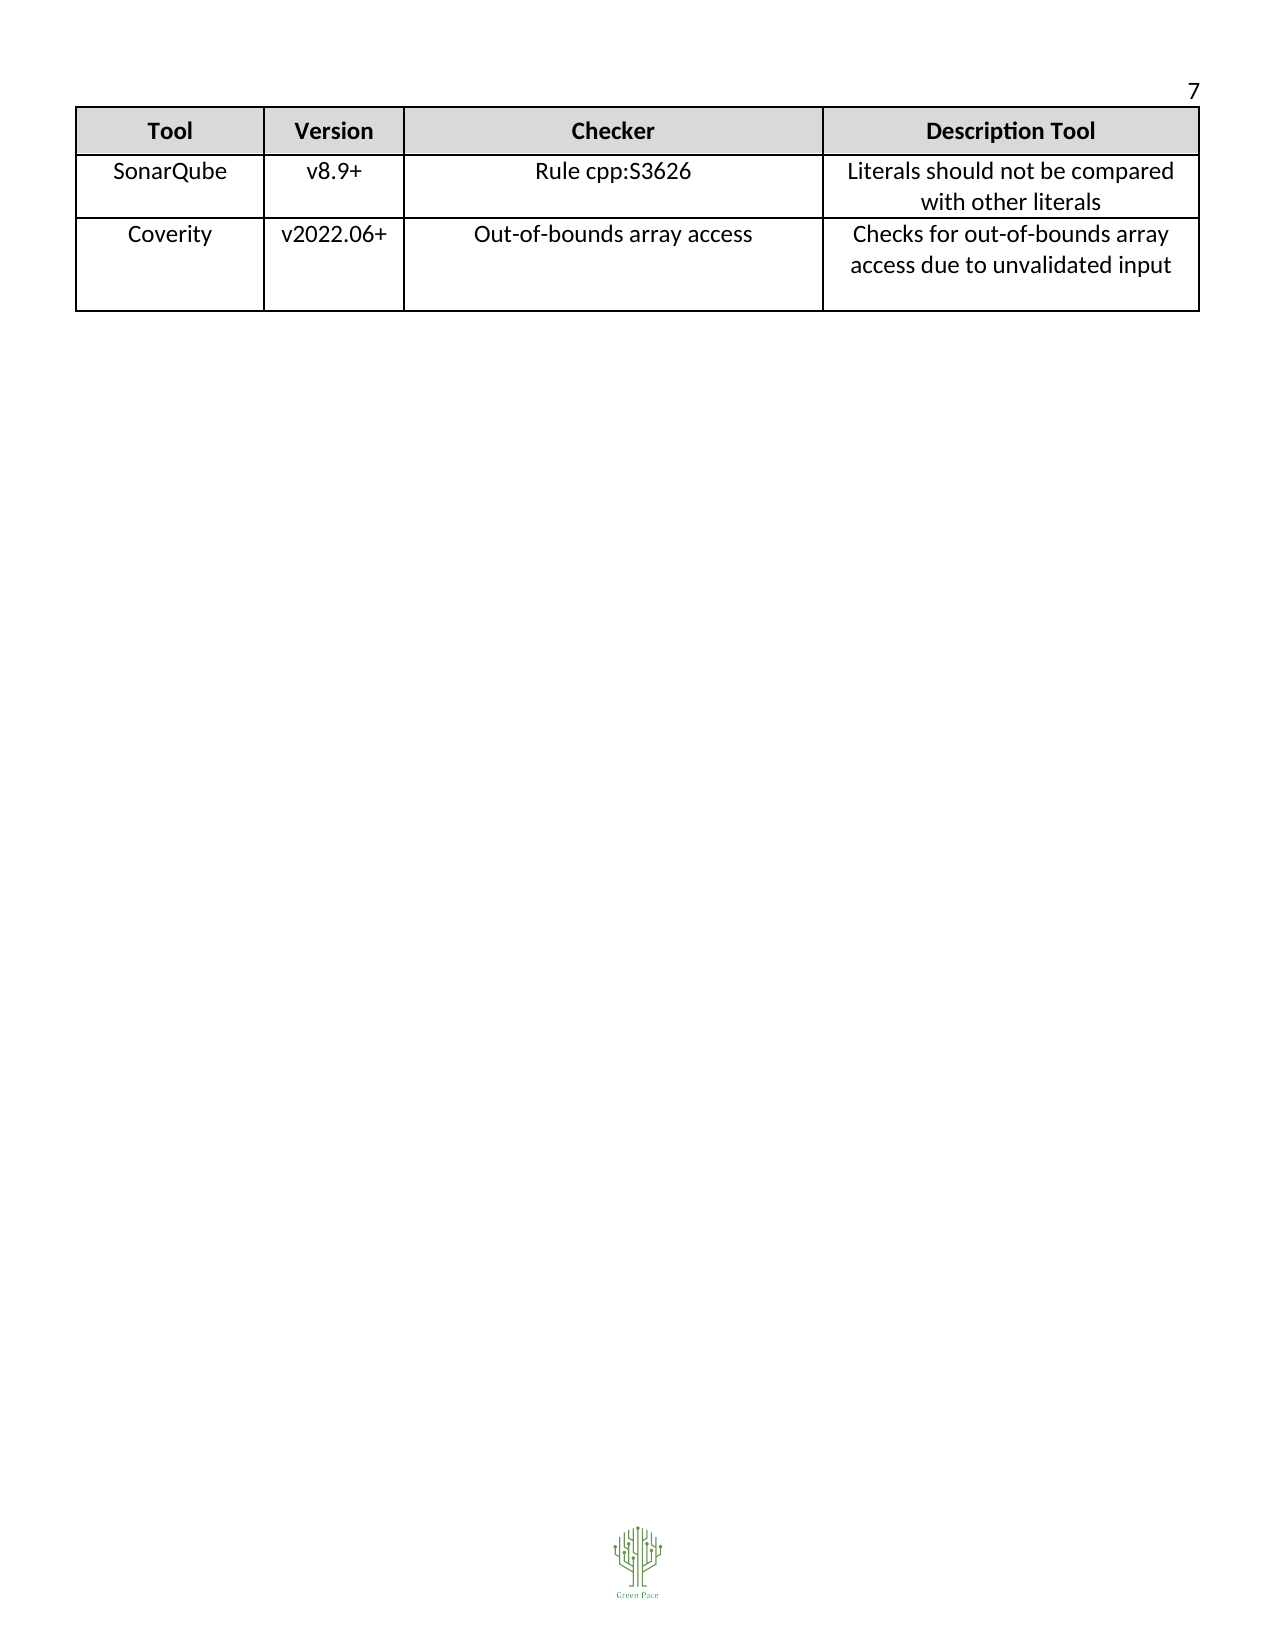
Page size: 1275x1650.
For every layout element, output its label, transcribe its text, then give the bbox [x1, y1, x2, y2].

table_cell Checks for out-of-bounds array access due to unvalidated input [824, 219, 1198, 310]
table_cell v2022.06+ [265, 219, 403, 310]
table_cell SonarQube [77, 156, 263, 217]
table_header Tool [77, 108, 263, 153]
table_cell Rule cpp:S3626 [405, 156, 822, 217]
table_cell Coverity [77, 219, 263, 310]
table_cell Out-of-bounds array access [405, 219, 822, 310]
picture [605, 1521, 670, 1606]
table_header Version [265, 108, 403, 153]
table_header Checker [405, 108, 822, 153]
table_cell v8.9+ [265, 156, 403, 217]
table_header Description Tool [824, 108, 1198, 153]
table_cell Literals should not be compared with other literals [824, 156, 1198, 217]
